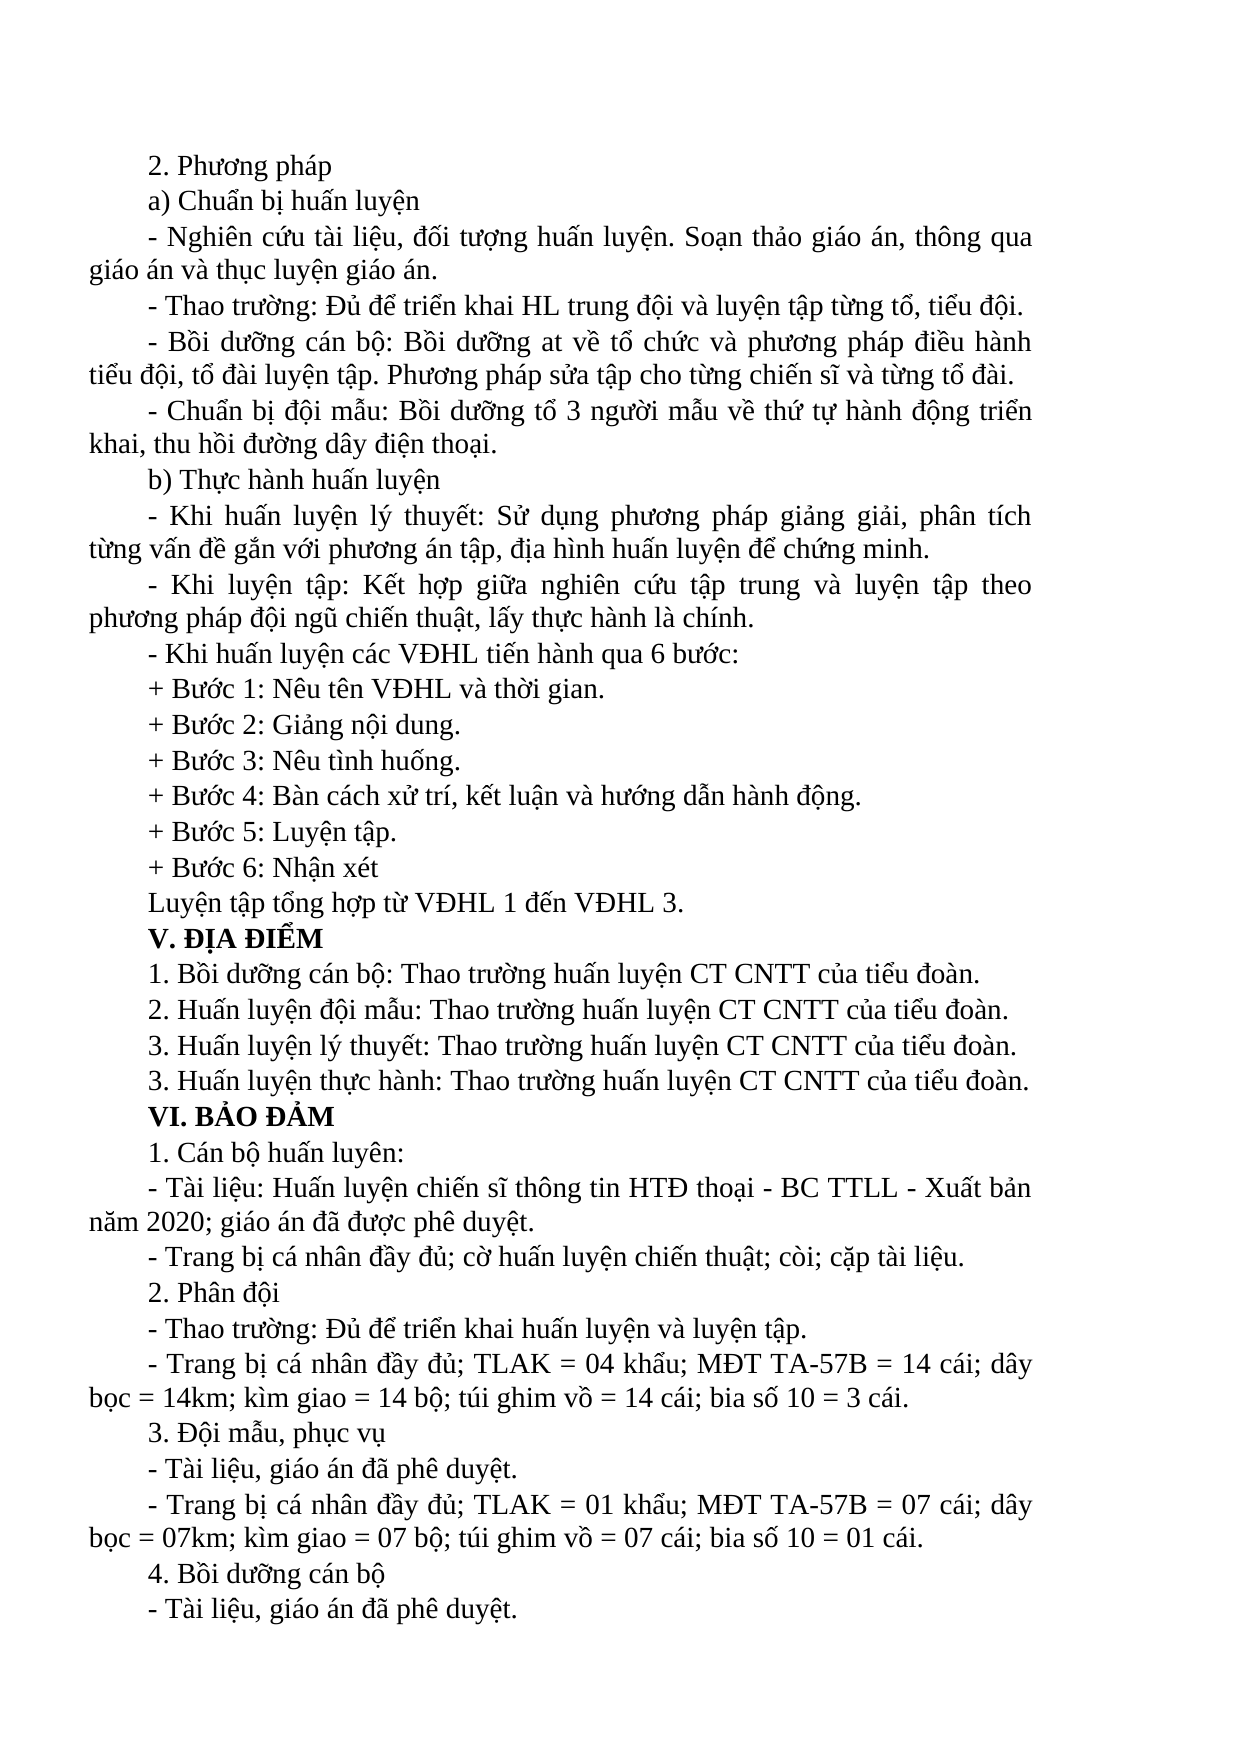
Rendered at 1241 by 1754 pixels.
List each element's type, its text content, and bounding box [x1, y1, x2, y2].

text + Bước 4: Bàn cách xử trí, kết luận và hướng dẫn hành động. [89, 778, 1033, 812]
text - Thao trường: Đủ để triển khai HL trung đội và luyện tập từng tổ, tiểu đội. [89, 288, 1033, 322]
text - Khi huấn luyện các VĐHL tiến hành qua 6 bước: [89, 636, 1033, 669]
text - Trang bị cá nhân đầy đủ; TLAK = 01 khẩu; MĐT TA-57B = 07 cái; dây bọc = 07km; kìm giao = 07 bộ; túi ghim vồ = 07 cái; bia số 10 = 01 cái. [89, 1487, 1033, 1554]
text + Bước 1: Nêu tên VĐHL và thời gian. [89, 672, 1033, 705]
text + Bước 5: Luyện tập. [89, 814, 1033, 848]
text 1. Cán bộ huấn luyên: [89, 1135, 1033, 1168]
text V. ĐỊA ĐIỂM [89, 921, 1033, 954]
text + Bước 3: Nêu tình huống. [89, 743, 1033, 776]
text 3. Huấn luyện lý thuyết: Thao trường huấn luyện CT CNTT của tiểu đoàn. [89, 1028, 1033, 1061]
text b) Thực hành huấn luyện [89, 462, 1033, 496]
text 2. Phân đội [89, 1275, 1033, 1309]
text - Chuẩn bị đội mẫu: Bồi dưỡng tổ 3 người mẫu về thứ tự hành động triển khai, thu hồi đường dây điện thoại. [89, 393, 1033, 460]
text 2. Huấn luyện đội mẫu: Thao trường huấn luyện CT CNTT của tiểu đoàn. [89, 992, 1033, 1026]
text - Tài liệu, giáo án đã phê duyệt. [89, 1592, 1033, 1625]
text - Tài liệu: Huấn luyện chiến sĩ thông tin HTĐ thoại - BC TTLL - Xuất bản năm 2020; giáo án đã được phê duyệt. [89, 1170, 1033, 1237]
text - Trang bị cá nhân đầy đủ; TLAK = 04 khẩu; MĐT TA-57B = 14 cái; dây bọc = 14km; kìm giao = 14 bộ; túi ghim vồ = 14 cái; bia số 10 = 3 cái. [89, 1346, 1033, 1413]
text - Bồi dưỡng cán bộ: Bồi dưỡng at về tổ chức và phương pháp điều hành tiểu đội, tổ đài luyện tập. Phương pháp sửa tập cho từng chiến sĩ và từng tổ đài. [89, 324, 1033, 391]
text Luyện tập tổng hợp từ VĐHL 1 đến VĐHL 3. [89, 885, 1033, 919]
text - Tài liệu, giáo án đã phê duyệt. [89, 1451, 1033, 1485]
text - Khi huấn luyện lý thuyết: Sử dụng phương pháp giảng giải, phân tích từng vấn đề gắn với phương án tập, địa hình huấn luyện để chứng minh. [89, 498, 1033, 565]
text 4. Bồi dưỡng cán bộ [89, 1556, 1033, 1589]
text VI. BẢO ĐẢM [89, 1099, 1033, 1133]
text a) Chuẩn bị huấn luyện [89, 183, 1033, 217]
text + Bước 2: Giảng nội dung. [89, 707, 1033, 741]
text - Khi luyện tập: Kết hợp giữa nghiên cứu tập trung và luyện tập theo phương pháp đội ngũ chiến thuật, lấy thực hành là chính. [89, 567, 1033, 634]
text 3. Đội mẫu, phục vụ [89, 1416, 1033, 1449]
text - Trang bị cá nhân đầy đủ; cờ huấn luyện chiến thuật; còi; cặp tài liệu. [89, 1239, 1033, 1273]
text 2. Phương pháp [89, 148, 1033, 181]
text - Nghiên cứu tài liệu, đối tượng huấn luyện. Soạn thảo giáo án, thông qua giáo án và thục luyện giáo án. [89, 219, 1033, 286]
text 3. Huấn luyện thực hành: Thao trường huấn luyện CT CNTT của tiểu đoàn. [89, 1063, 1033, 1097]
text 1. Bồi dưỡng cán bộ: Thao trường huấn luyện CT CNTT của tiểu đoàn. [89, 957, 1033, 990]
text + Bước 6: Nhận xét [89, 850, 1033, 883]
text - Thao trường: Đủ để triển khai huấn luyện và luyện tập. [89, 1311, 1033, 1344]
